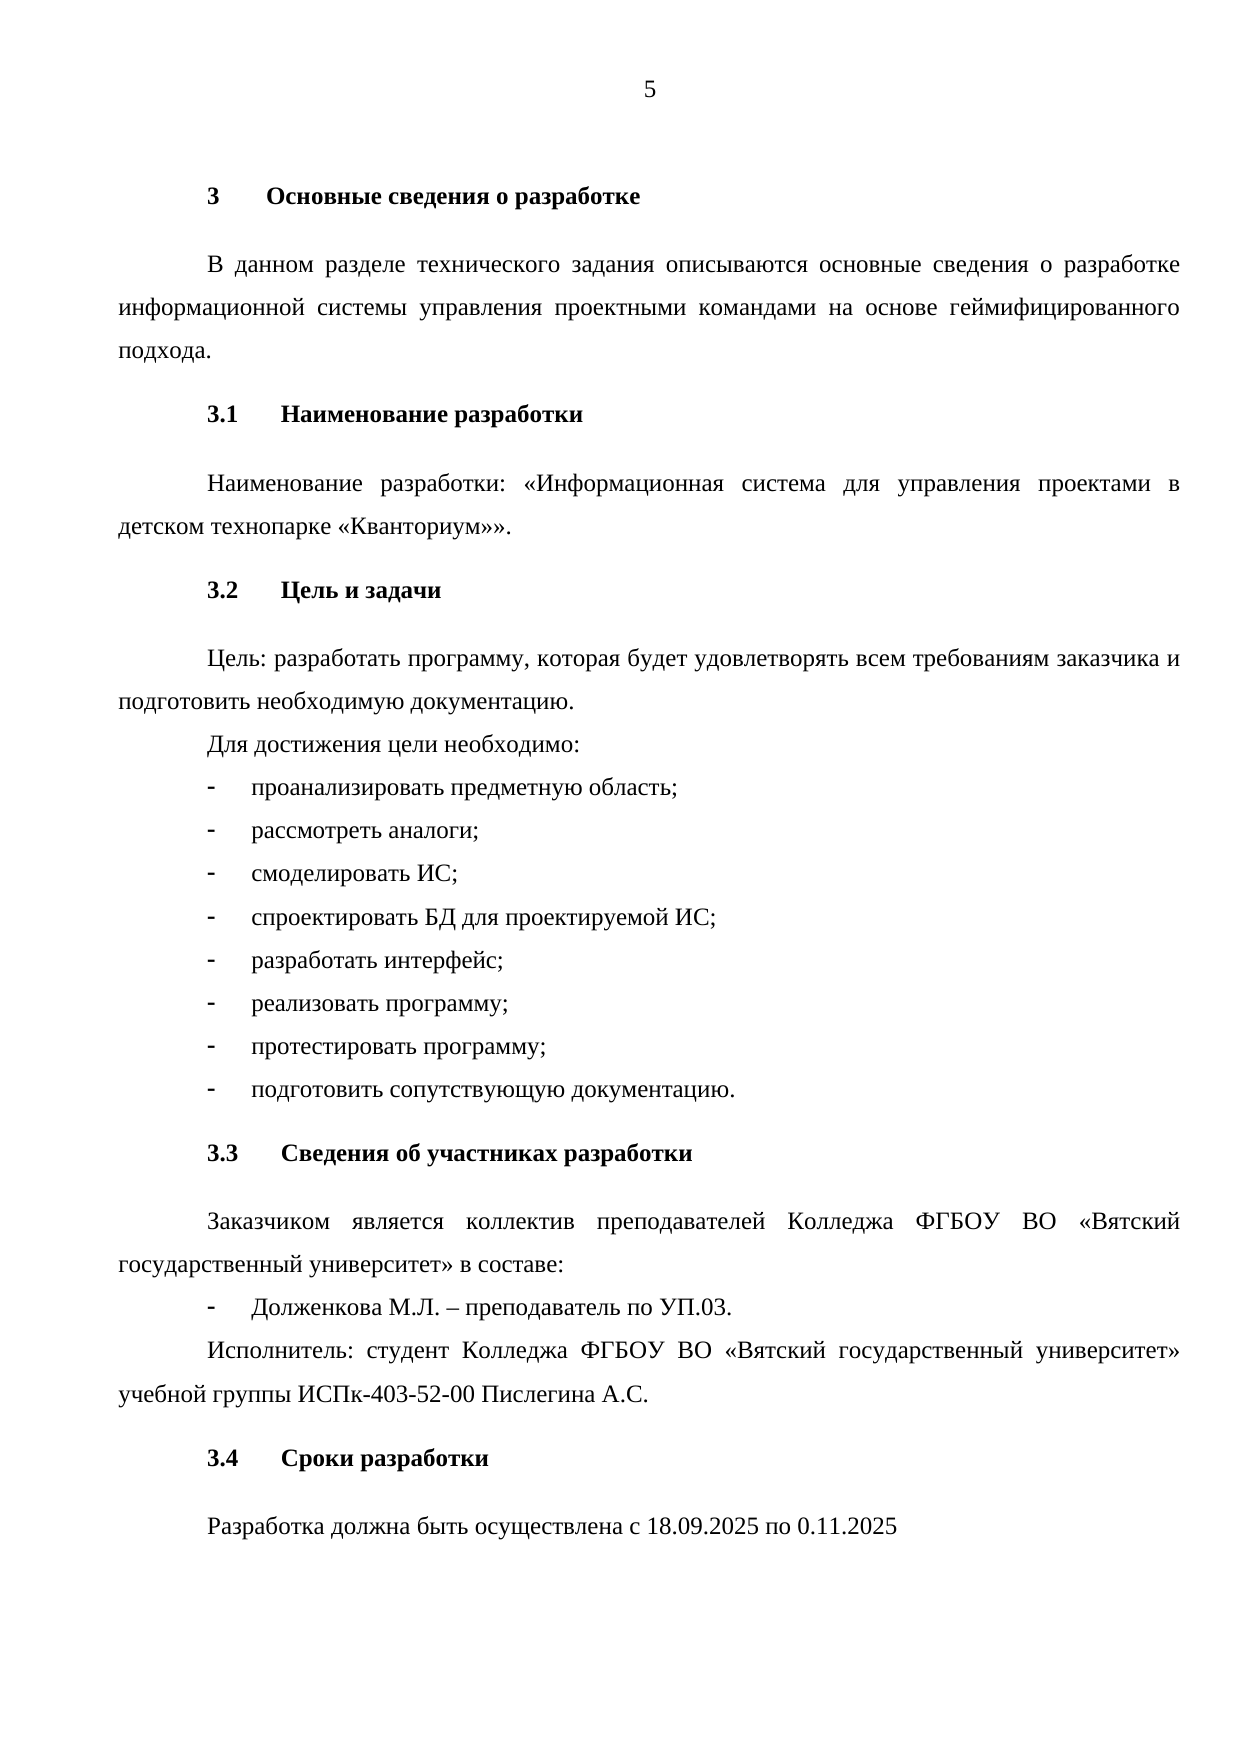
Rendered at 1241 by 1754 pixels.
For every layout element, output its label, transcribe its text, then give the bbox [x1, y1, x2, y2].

text Для достижения цели необходимо: [118, 729, 1181, 758]
subtitle Основные сведения о разработке [118, 181, 1181, 210]
list смоделировать ИС; [118, 858, 1181, 887]
text Исполнитель: студент Колледжа ФГБОУ ВО «Вятский государственный университет» учебной группы ИСПк-403-52-00 Пислегина А.С. [118, 1336, 1181, 1407]
subtitle Сведения об участниках разработки [118, 1138, 1181, 1167]
list подготовить сопутствующую документацию. [118, 1074, 1181, 1103]
text Разработка должна быть осуществлена с 18.09.2025 по 0.11.2025 [118, 1511, 1181, 1539]
list проанализировать предметную область; [118, 772, 1181, 801]
text Цель: разработать программу, которая будет удовлетворять всем требованиям заказчика и подготовить необходимую документацию. [118, 643, 1181, 715]
text Наименование разработки: «Информационная система для управления проектами в детском технопарке «Кванториум»». [118, 468, 1181, 539]
list реализовать программу; [118, 988, 1181, 1017]
subtitle Цель и задачи [118, 575, 1181, 603]
text В данном разделе технического задания описываются основные сведения о разработке информационной системы управления проектными командами на основе геймифицированного подхода. [118, 249, 1181, 364]
list разработать интерфейс; [118, 945, 1181, 973]
list Долженкова М.Л. – преподаватель по УП.03. [118, 1292, 1181, 1321]
list спроектировать БД для проектируемой ИС; [118, 902, 1181, 930]
subtitle Сроки разработки [118, 1443, 1181, 1471]
list рассмотреть аналоги; [118, 815, 1181, 844]
text Заказчиком является коллектив преподавателей Колледжа ФГБОУ ВО «Вятский государственный университет» в составе: [118, 1206, 1181, 1278]
list протестировать программу; [118, 1031, 1181, 1060]
subtitle Наименование разработки [118, 399, 1181, 428]
